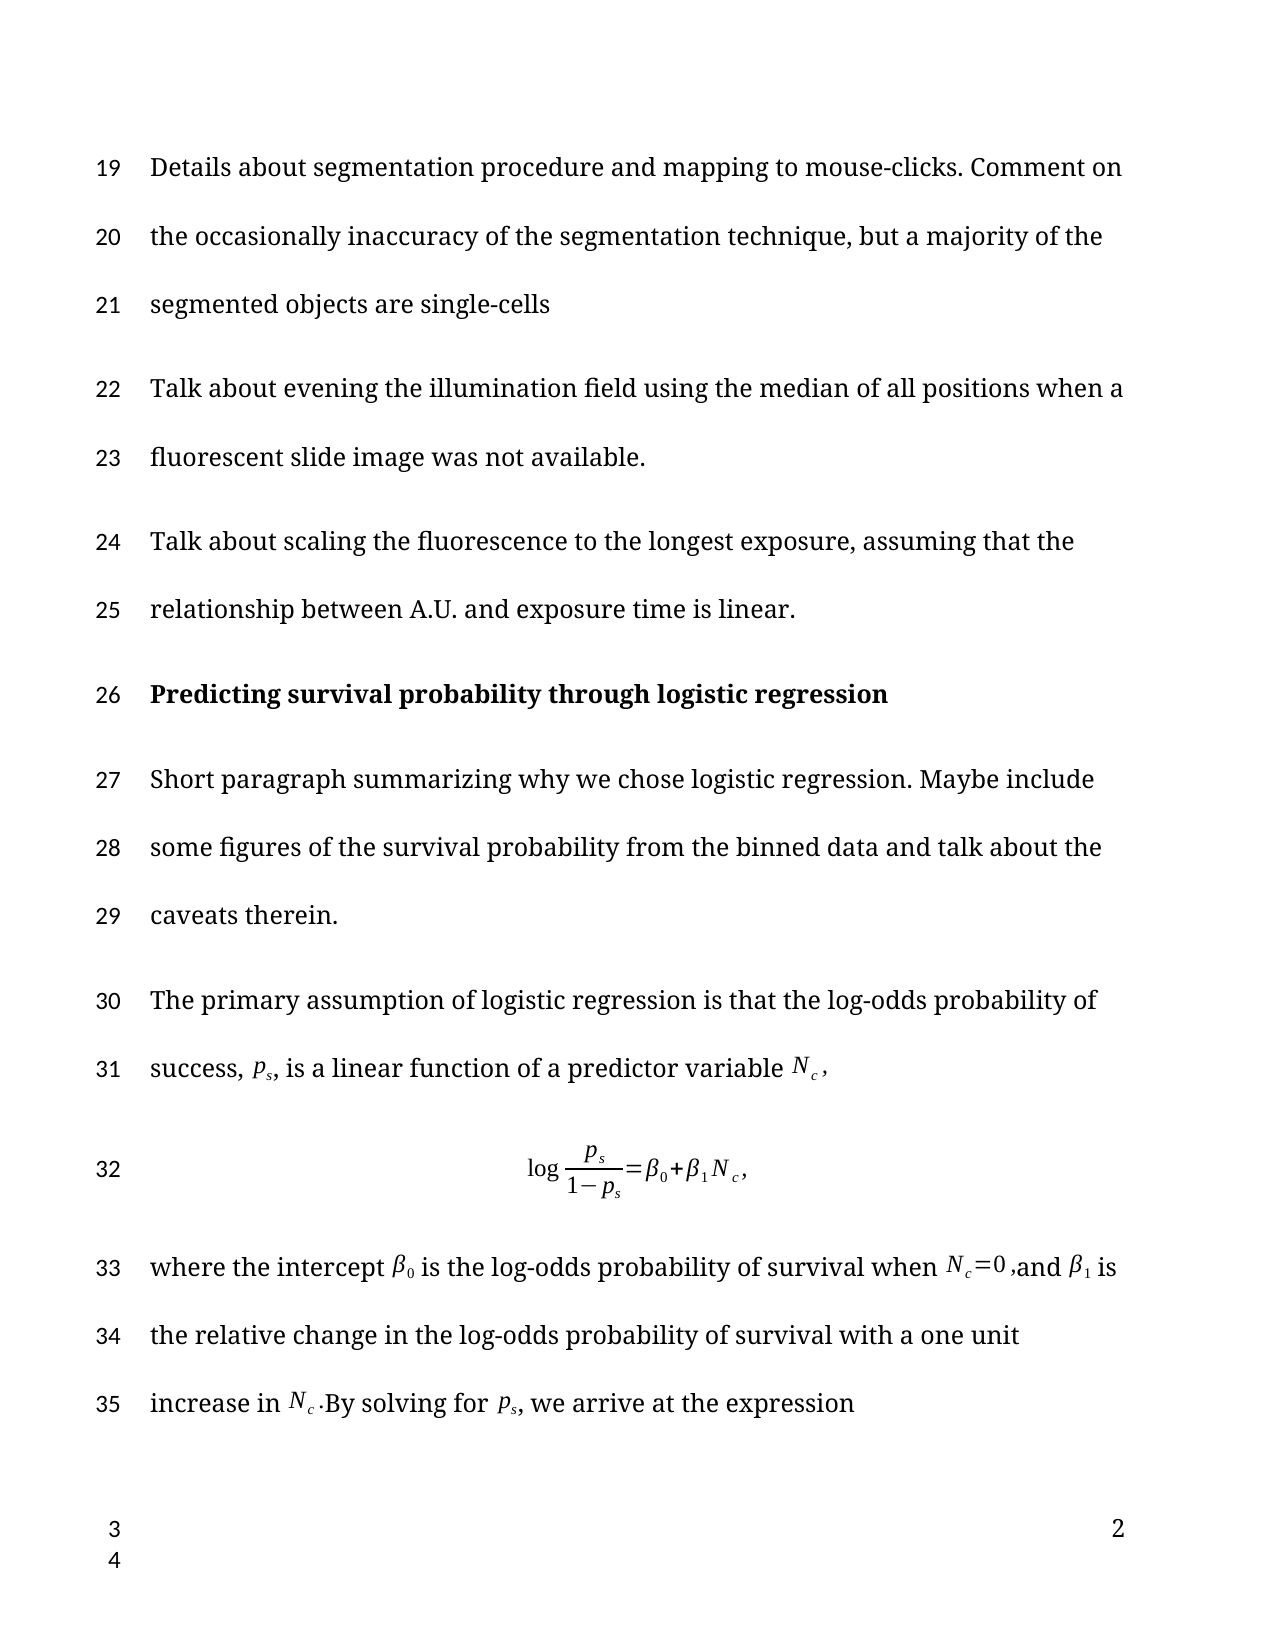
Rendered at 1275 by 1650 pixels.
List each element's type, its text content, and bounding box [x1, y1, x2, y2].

text Talk about scaling the fluorescence to the longest exposure, assuming that the relationship between A.U. and exposure time is linear. [150, 524, 1125, 626]
text The primary assumption of logistic regression is that the log-odds probability of success, , is a linear function of a predictor variable [150, 983, 1125, 1085]
text Short paragraph summarizing why we chose logistic regression. Maybe include some figures of the survival probability from the binned data and talk about the caveats therein. [150, 762, 1125, 932]
text Talk about evening the illumination field using the median of all positions when a fluorescent slide image was not available. [150, 371, 1125, 473]
text Predicting survival probability through logistic regression [150, 677, 1125, 711]
text where the intercept is the log-odds probability of survival when and is the relative change in the log-odds probability of survival with a one unit increase in By solving for , we arrive at the expression [150, 1249, 1125, 1419]
text Details about segmentation procedure and mapping to mouse-clicks. Comment on the occasionally inaccuracy of the segmentation technique, but a majority of the segmented objects are single-cells [150, 150, 1125, 320]
